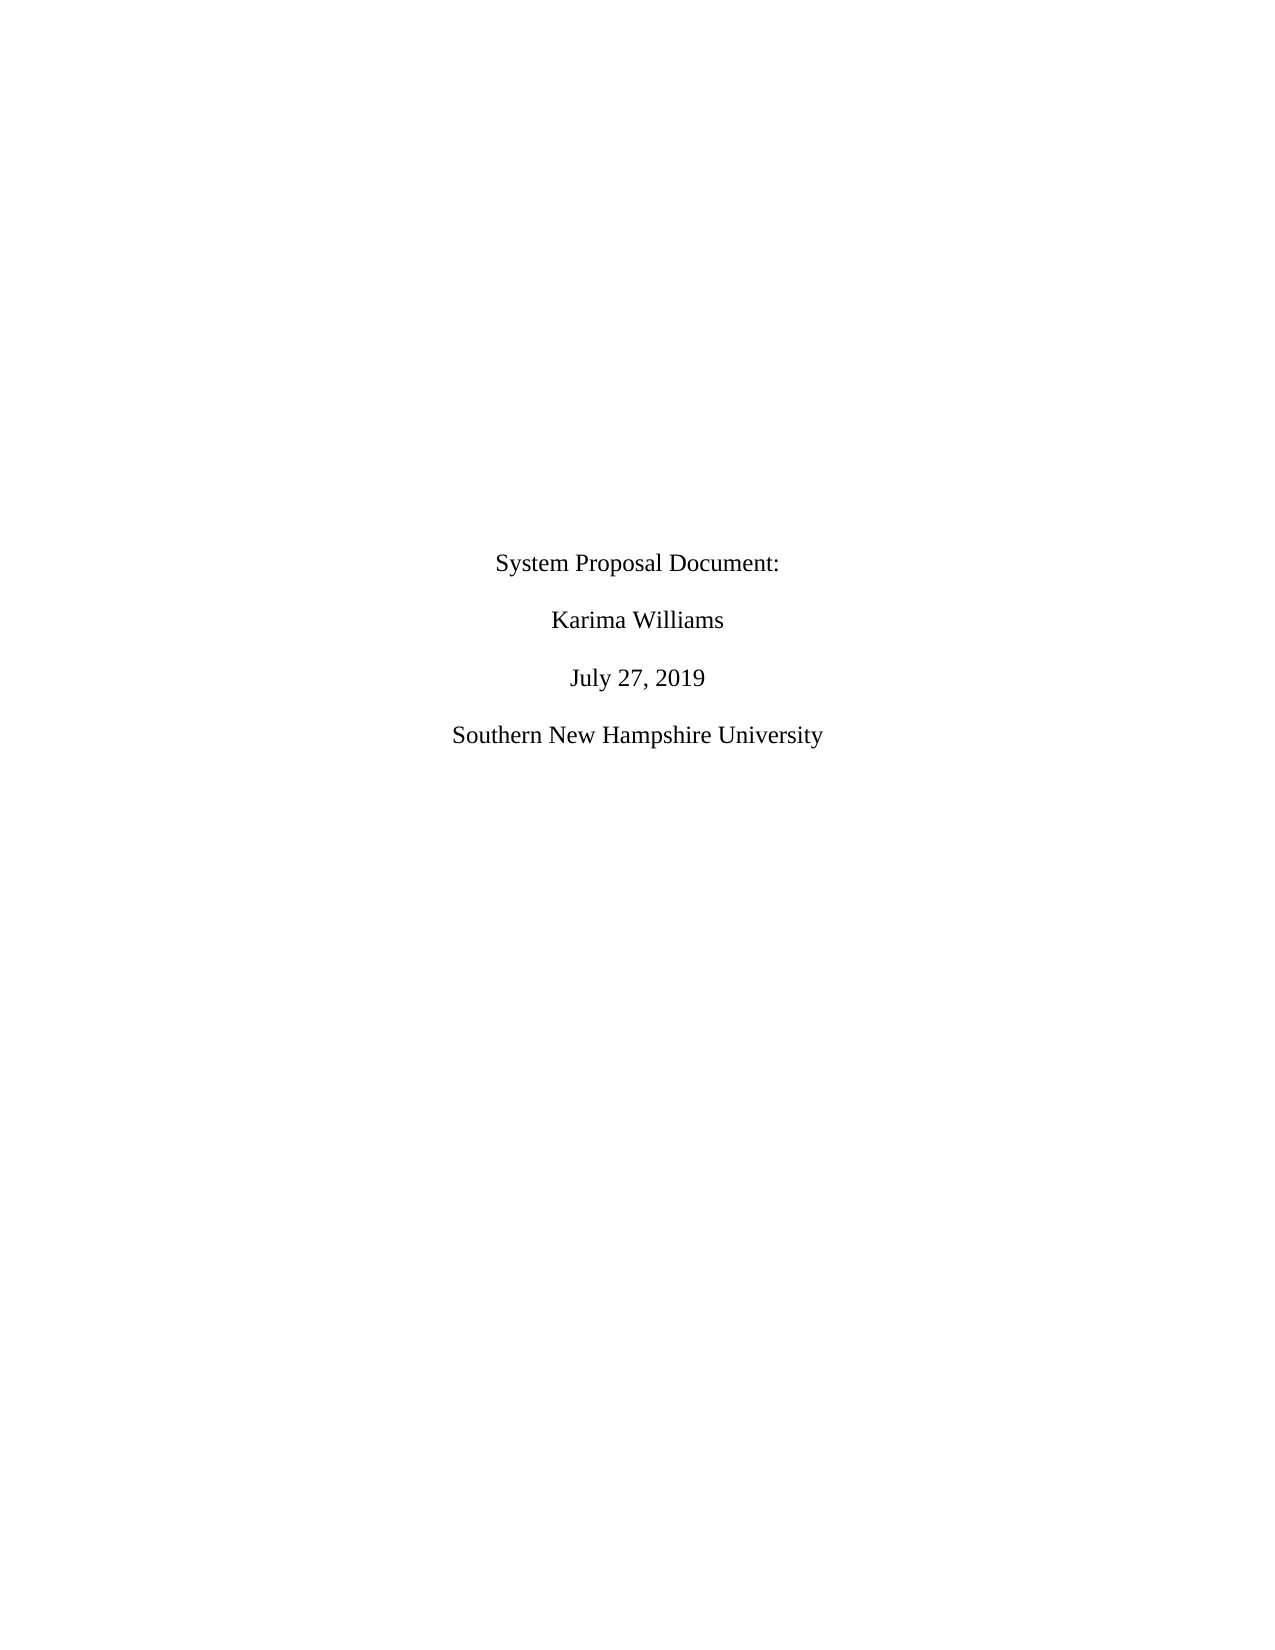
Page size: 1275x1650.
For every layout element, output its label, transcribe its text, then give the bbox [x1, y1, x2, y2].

text Karima Williams [150, 606, 1125, 634]
text System Proposal Document: [150, 548, 1125, 577]
text July 27, 2019 [150, 663, 1125, 692]
text Southern New Hampshire University [150, 721, 1125, 749]
